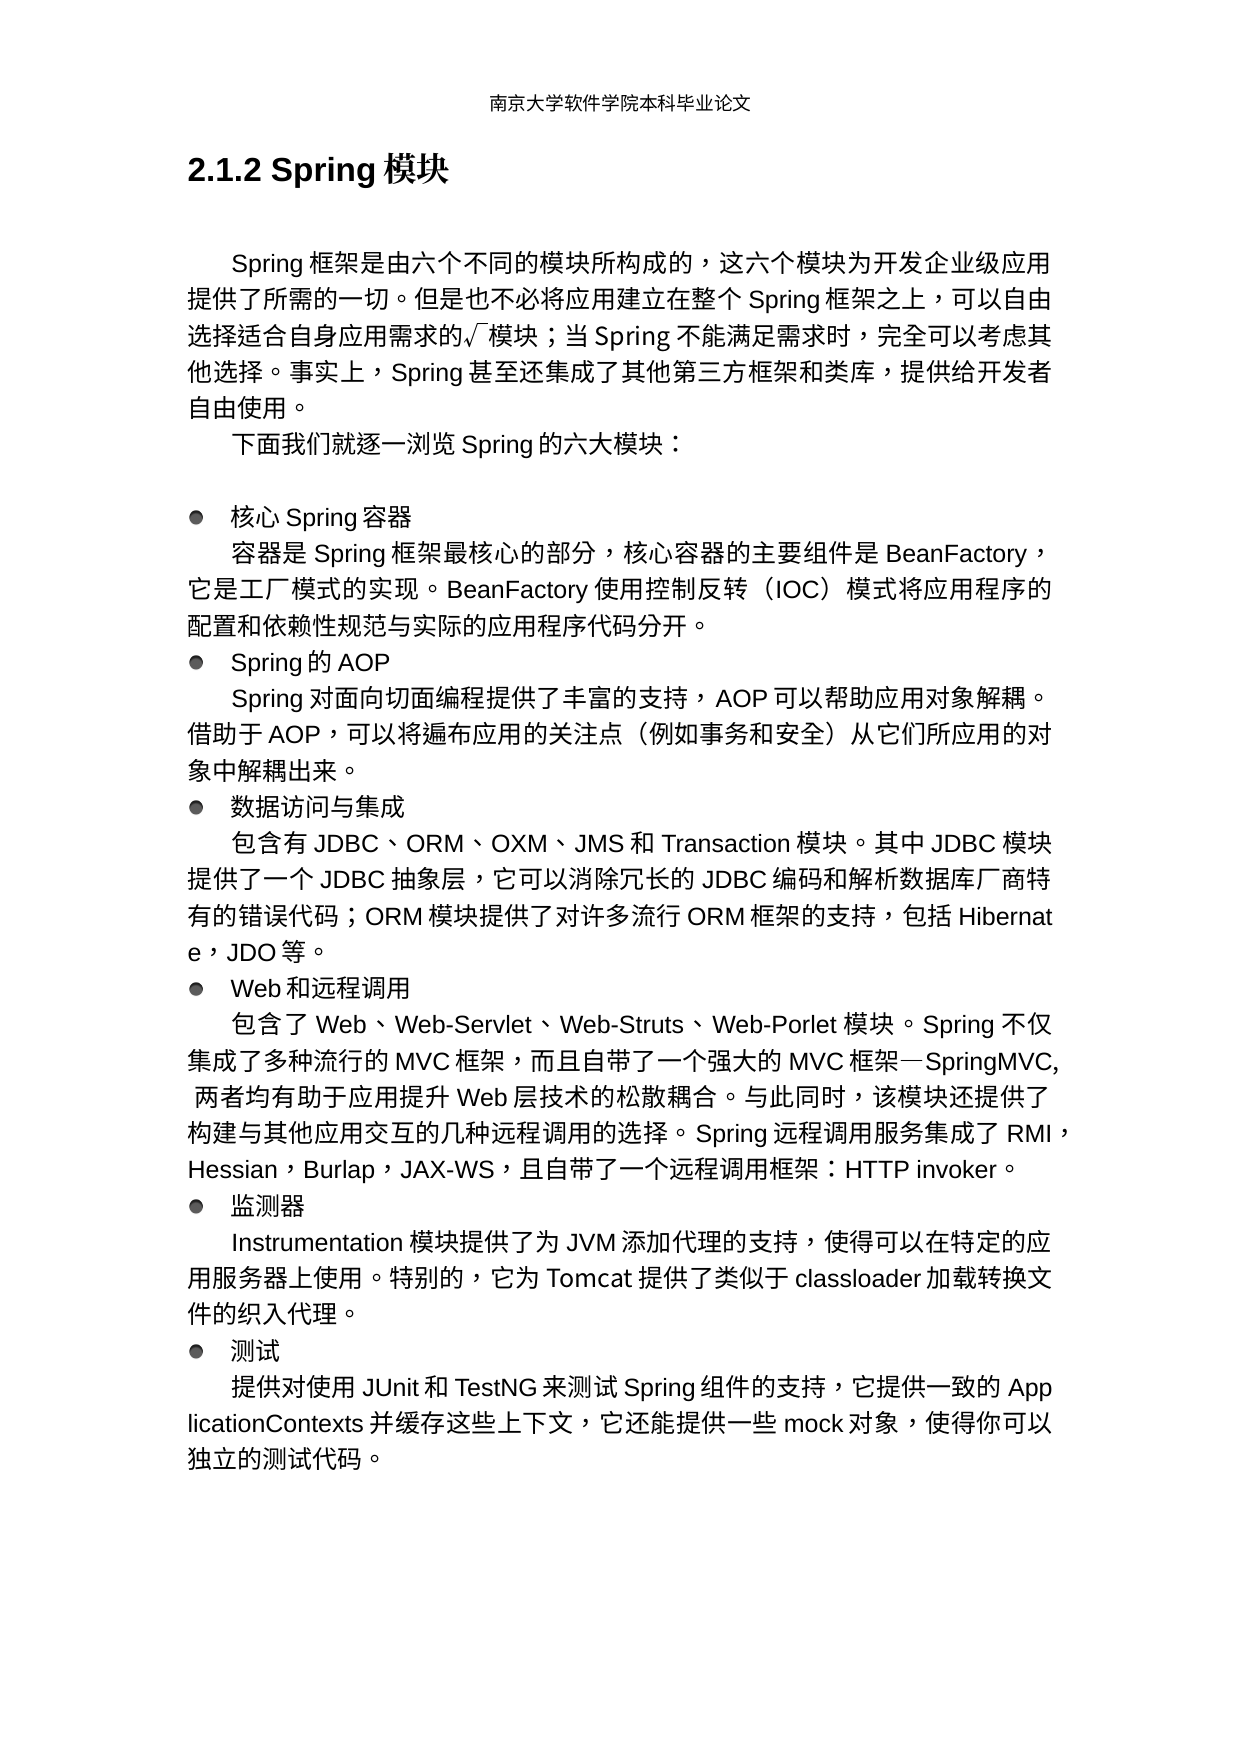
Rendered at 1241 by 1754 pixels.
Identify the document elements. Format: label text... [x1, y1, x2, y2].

picture [188, 654, 204, 672]
text 包含了Web、Web-Servlet、Web-Struts、Web-Porlet模块。Spring不仅集成了多种流行的MVC框架，而且自带了一个强大的MVC框架—SpringMVC, 两者均有助于应用提升Web层技术的松散耦合。与此同时，该模块还提供了构建与其他应用交互的几种远程调用的选择。Spring远程调用服务集成了RMI，Hessian，Burlap，JAX-WS，且自带了一个远程调用框架：HTTP invoker。 [187, 1005, 1053, 1186]
text 包含有JDBC、ORM、OXM、JMS和Transaction模块。其中JDBC模块提供了一个JDBC抽象层，它可以消除冗长的JDBC编码和解析数据库厂商特有的错误代码；ORM模块提供了对许多流行ORM框架的支持，包括Hibernate，JDO等。 [187, 824, 1053, 969]
text Instrumentation模块提供了为JVM添加代理的支持，使得可以在特定的应用服务器上使用。特别的，它为Tomcat提供了类似于classloader加载转换文件的织入代理。 [187, 1222, 1053, 1331]
picture [188, 799, 204, 817]
picture [188, 981, 204, 998]
picture [188, 1343, 204, 1361]
text 提供对使用JUnit和TestNG来测试Spring组件的支持，它提供一致的ApplicationContexts并缓存这些上下文，它还能提供一些mock对象，使得你可以独立的测试代码。 [187, 1367, 1053, 1476]
list Spring的AOP [187, 642, 1053, 679]
list 监测器 [187, 1186, 1053, 1222]
text Spring框架是由六个不同的模块所构成的，这六个模块为开发企业级应用提供了所需的一切。但是也不必将应用建立在整个Spring框架之上，可以自由选择适合自身应用需求的√模块；当Spring不能满足需求时，完全可以考虑其他选择。事实上，Spring甚至还集成了其他第三方框架和类库，提供给开发者自由使用。 [187, 244, 1053, 425]
list 核心Spring容器 [187, 497, 1053, 534]
list Web和远程调用 [187, 969, 1053, 1005]
text Spring对面向切面编程提供了丰富的支持，AOP可以帮助应用对象解耦。借助于AOP，可以将遍布应用的关注点（例如事务和安全）从它们所应用的对象中解耦出来。 [187, 679, 1053, 787]
text 2.1.2 Spring模块 [187, 150, 1053, 188]
list 数据访问与集成 [187, 787, 1053, 824]
text 下面我们就逐一浏览Spring的六大模块： [187, 425, 1053, 461]
picture [188, 1198, 204, 1216]
picture [188, 509, 204, 527]
list 测试 [187, 1331, 1053, 1367]
text 容器是Spring框架最核心的部分，核心容器的主要组件是BeanFactory，它是工厂模式的实现。BeanFactory使用控制反转（IOC）模式将应用程序的配置和依赖性规范与实际的应用程序代码分开。 [187, 534, 1053, 642]
